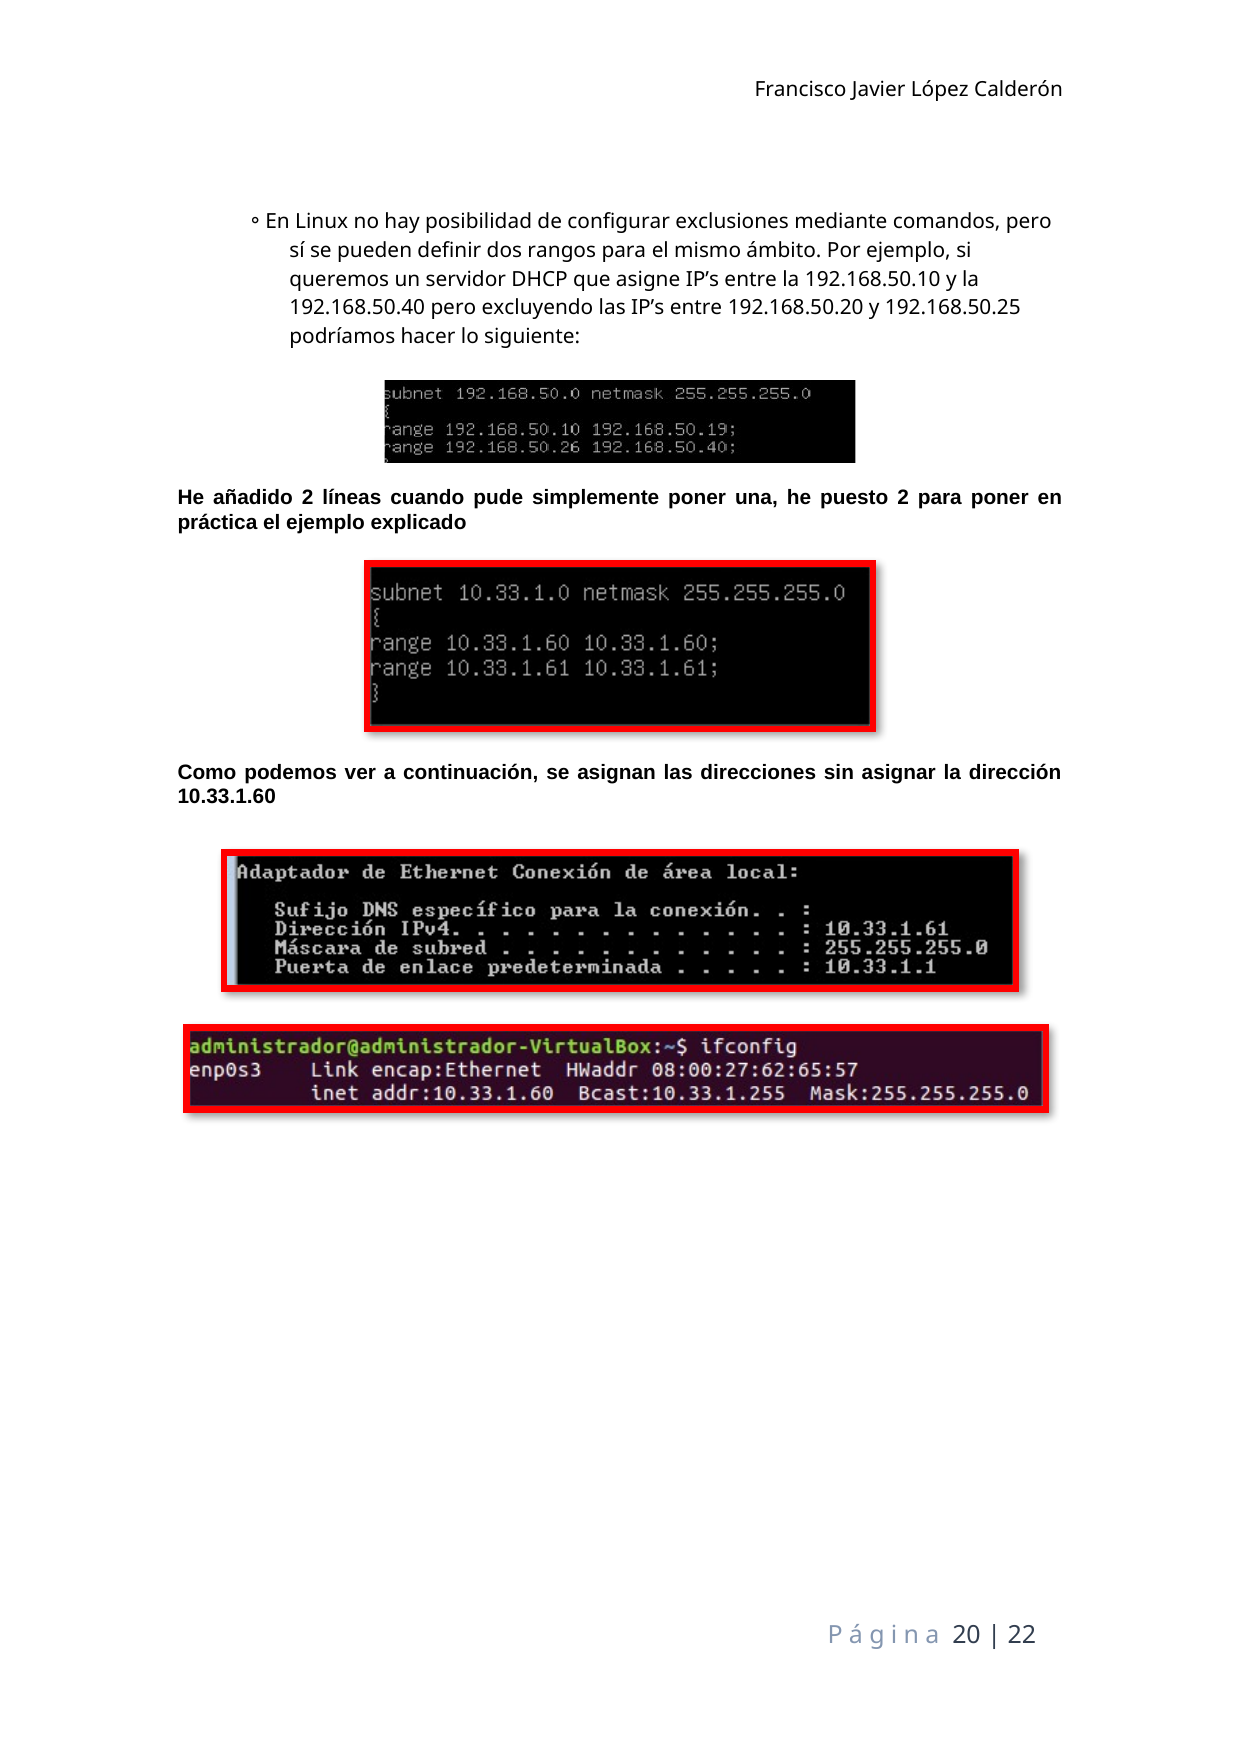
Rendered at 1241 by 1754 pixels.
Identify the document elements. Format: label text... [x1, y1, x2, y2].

picture [190, 1031, 1043, 1106]
text Como podemos ver a continuación, se asignan las direcciones sin asignar la dirección 10.33.1.60 [177, 759, 1063, 808]
picture [370, 567, 870, 726]
text He añadido 2 líneas cuando pude simplemente poner una, he puesto 2 para poner en práctica el ejemplo explicado [177, 485, 1063, 533]
text ◦ En Linux no hay posibilidad de configurar exclusiones mediante comandos, pero sí se pueden definir dos rangos para el mismo ámbito. Por ejemplo, si queremos un servidor DHCP que asigne IP’s entre la 192.168.50.10 y la 192.168.50.40 pero excluyendo las IP’s entre 192.168.50.20 y 192.168.50.25 podríamos hacer lo siguiente: [251, 204, 1063, 349]
picture [227, 856, 1013, 985]
picture [383, 380, 855, 462]
